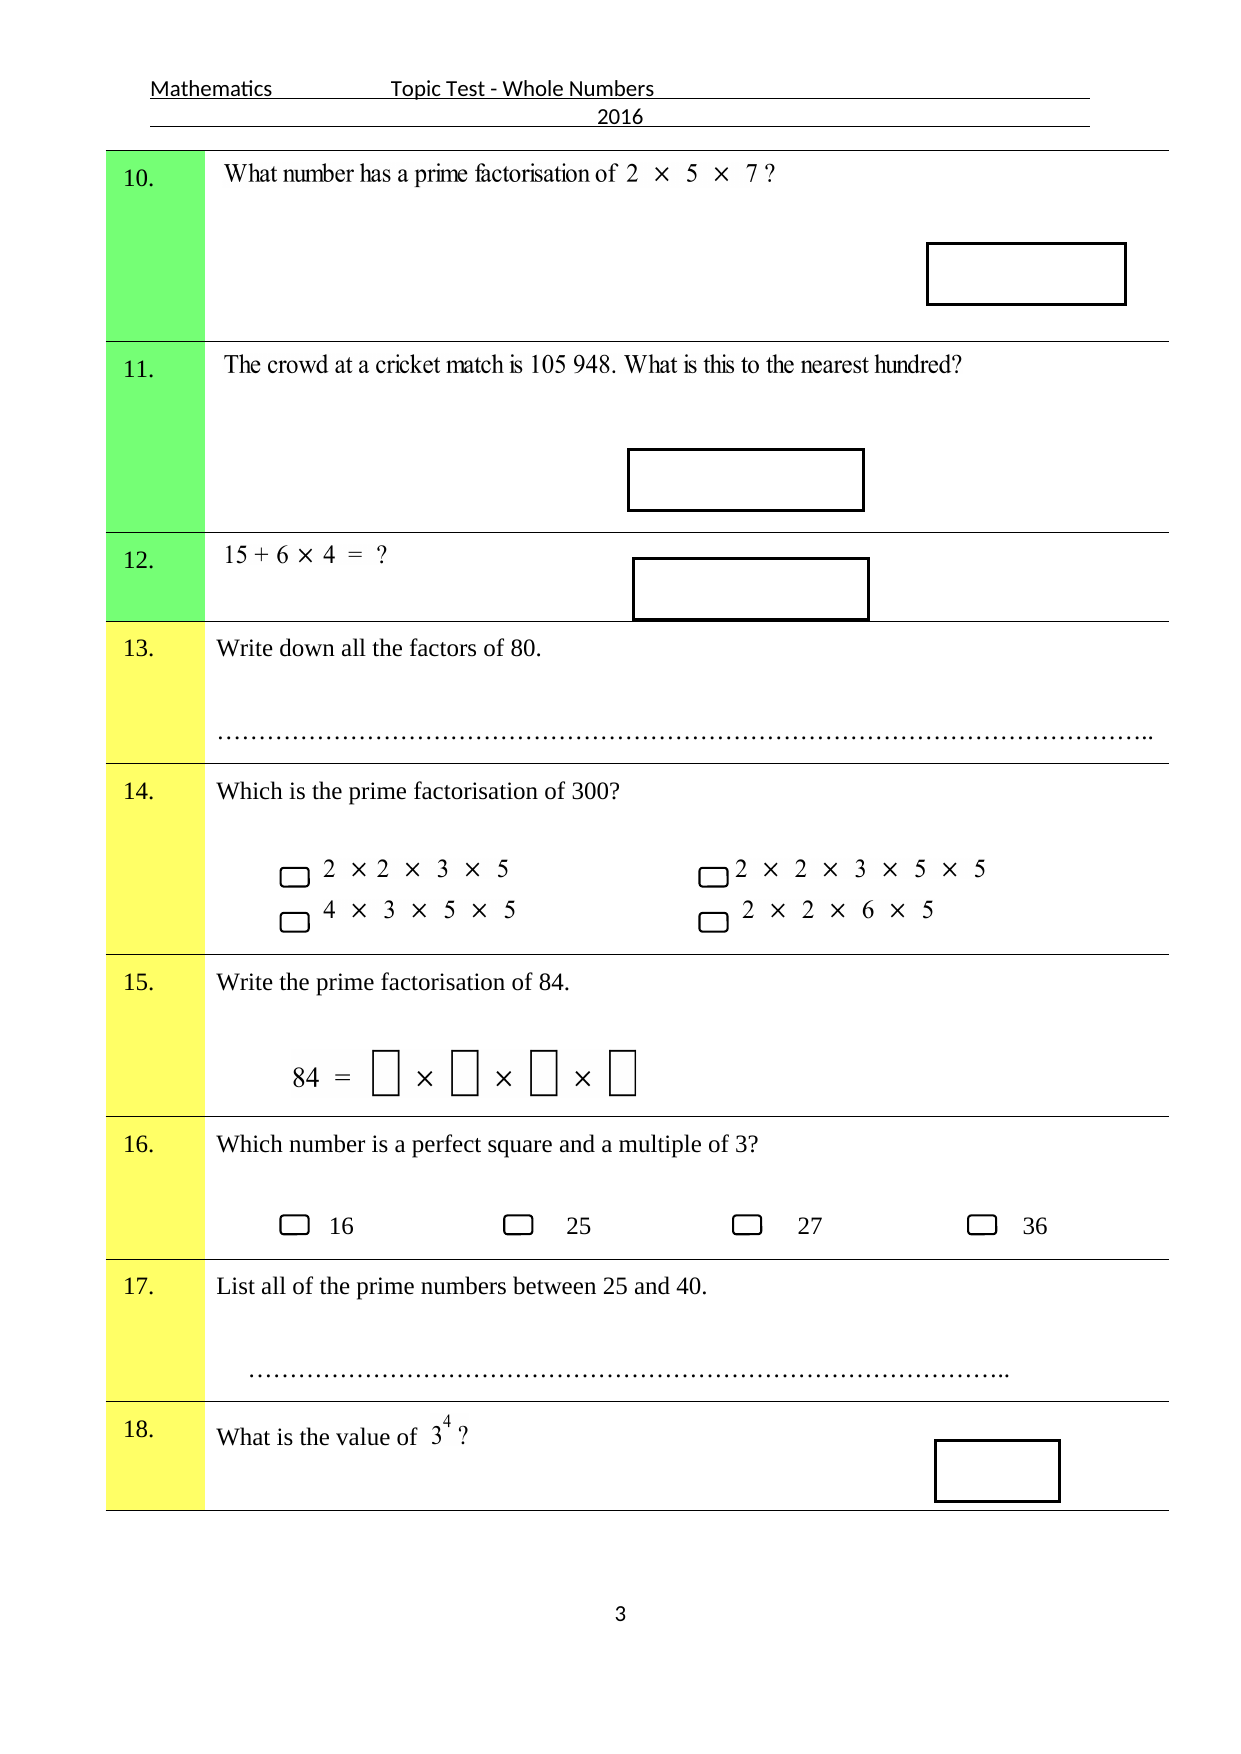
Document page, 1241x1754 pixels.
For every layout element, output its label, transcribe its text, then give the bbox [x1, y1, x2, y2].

picture [291, 1049, 637, 1098]
picture [222, 162, 776, 188]
picture [734, 858, 987, 879]
picture [322, 858, 510, 879]
picture [222, 353, 963, 374]
picture [322, 899, 516, 920]
table_cell [106, 1260, 205, 1401]
picture [430, 1413, 469, 1446]
table_cell Which is the prime factorisation of 300? [205, 764, 1169, 954]
table_cell [106, 764, 205, 954]
table_cell [106, 533, 205, 621]
table_cell Write down all the factors of 80. ………………………………………………………………………………………………….. [205, 622, 1169, 763]
table_cell List all of the prime numbers between 25 and 40. ……………………………………………………………………………….. [205, 1260, 1169, 1401]
table_cell [205, 533, 1169, 621]
table_cell Which number is a perfect square and a multiple of 3? 16 25 27 36 [205, 1117, 1169, 1259]
picture [741, 899, 935, 920]
table_cell [205, 151, 1169, 341]
table_cell [106, 151, 205, 341]
table_cell [205, 342, 1169, 532]
table_cell [106, 1117, 205, 1259]
table_cell [106, 955, 205, 1116]
table_cell [106, 622, 205, 763]
table_cell What is the value of [205, 1402, 1169, 1510]
table_cell Write the prime factorisation of 84. [205, 955, 1169, 1116]
table_cell [106, 1402, 205, 1510]
picture [222, 544, 388, 565]
table_cell [106, 342, 205, 532]
